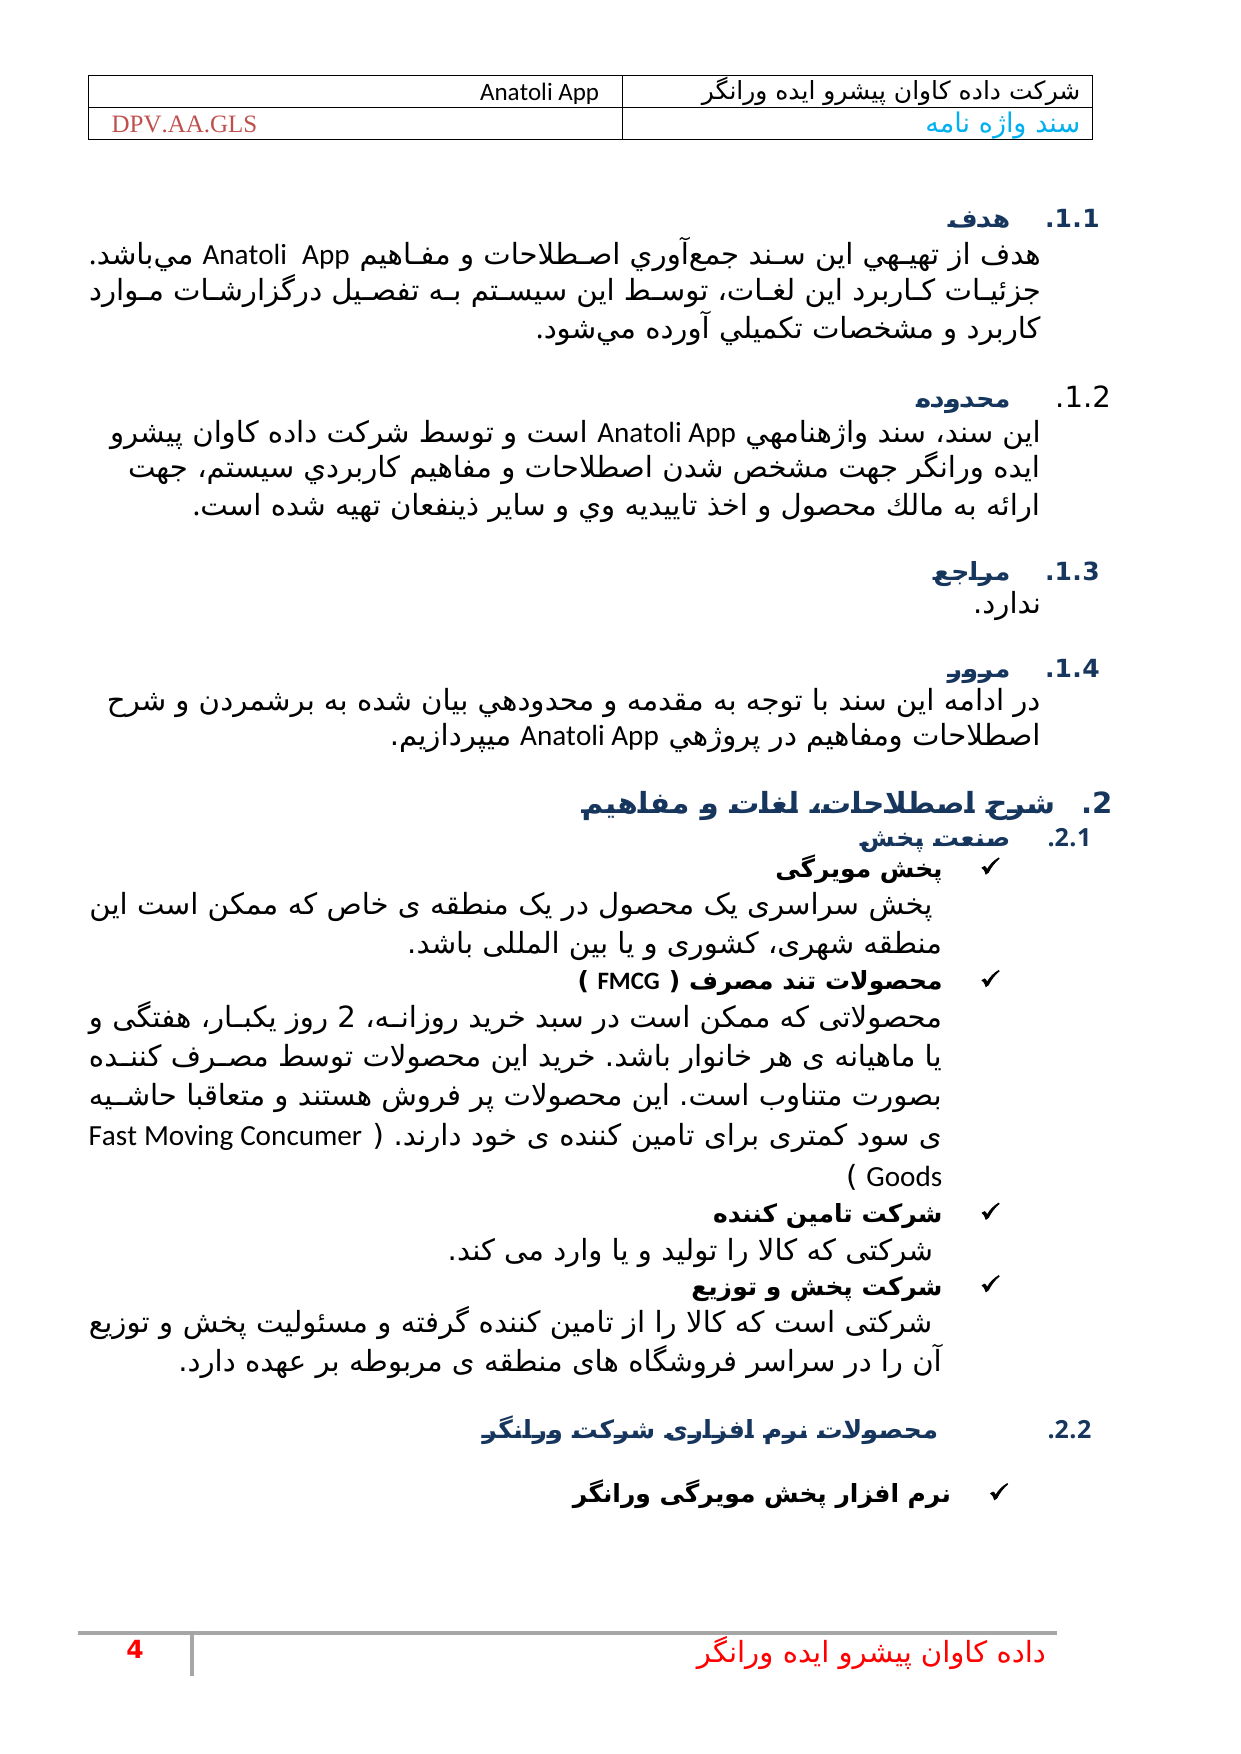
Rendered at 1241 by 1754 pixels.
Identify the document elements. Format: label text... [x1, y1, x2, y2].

list شرکت پخش و توزیع [89, 1272, 980, 1301]
list شرکتی است که کالا را از تامین کننده گرفته و مسئولیت پخش و توزیع آن را در سراسر فروشگاه های منطقه ی مربوطه بر عهده دارد. [89, 1305, 942, 1378]
list شرح اصطلاحات، لغات و مفاهيم [89, 786, 1092, 820]
list پخش مویرگی [89, 854, 980, 883]
list صنعت پخش [89, 820, 1055, 854]
list شرکت تامین کننده [89, 1199, 980, 1228]
list محصولاتی که ممکن است در سبد خرید روزانه، 2 روز یکبار، هفتگی و یا ماهیانه ی هر خانوار باشد. خرید این محصولات توسط مصرف کننده بصورت متناوب است. این محصولات پر فروش هستند و متعاقبا حاشیه ی سود کمتری برای تامین کننده ی خود دارند. ( Fast Moving Concumer Goods ) [89, 1001, 942, 1194]
list مرور [89, 654, 1055, 683]
list نرم افزار پخش مویرگی ورانگر [89, 1479, 988, 1509]
list محصولات تند مصرف ( FMCG ) [89, 966, 980, 996]
list پخش سراسری یک محصول در یک منطقه ی خاص که ممکن است این منطقه شهری، کشوری و یا بین المللی باشد. [89, 888, 942, 961]
list اين سند، سند واژهنامهي Anatoli App است و توسط شركت داده کاوان پیشرو ایده ورانگر جهت مشخص شدن اصطلاحات و مفاهيم كاربردي سيستم، جهت ارائه به مالك محصول و اخذ تاييديه وي و ساير ذينفعان تهيه شده است. [89, 414, 1041, 523]
list هدف از تهيهي اين سند جمع‌آوري اصطلاحات و مفاهيم Anatoli App مي‌باشد. جزئيات كاربرد اين لغات، توسط اين سيستم به تفصيل درگزارشات موارد كاربرد و مشخصات تكميلي آورده مي‌شود. [89, 233, 1041, 347]
list شرکتی که کالا را تولید و یا وارد می کند. [89, 1233, 942, 1267]
list مراجع [89, 557, 1055, 586]
list محدوده [89, 380, 1055, 414]
list محصولات نرم افزاری شرکت ورانگر [89, 1412, 1055, 1446]
list هدف [89, 204, 1055, 233]
list ندارد. [89, 586, 1041, 620]
list در ادامه اين سند با توجه به مقدمه و محدودهي بيان شده به برشمردن و شرح اصطلاحات ومفاهيم در پروژهي Anatoli App ميپردازيم. [89, 683, 1041, 752]
